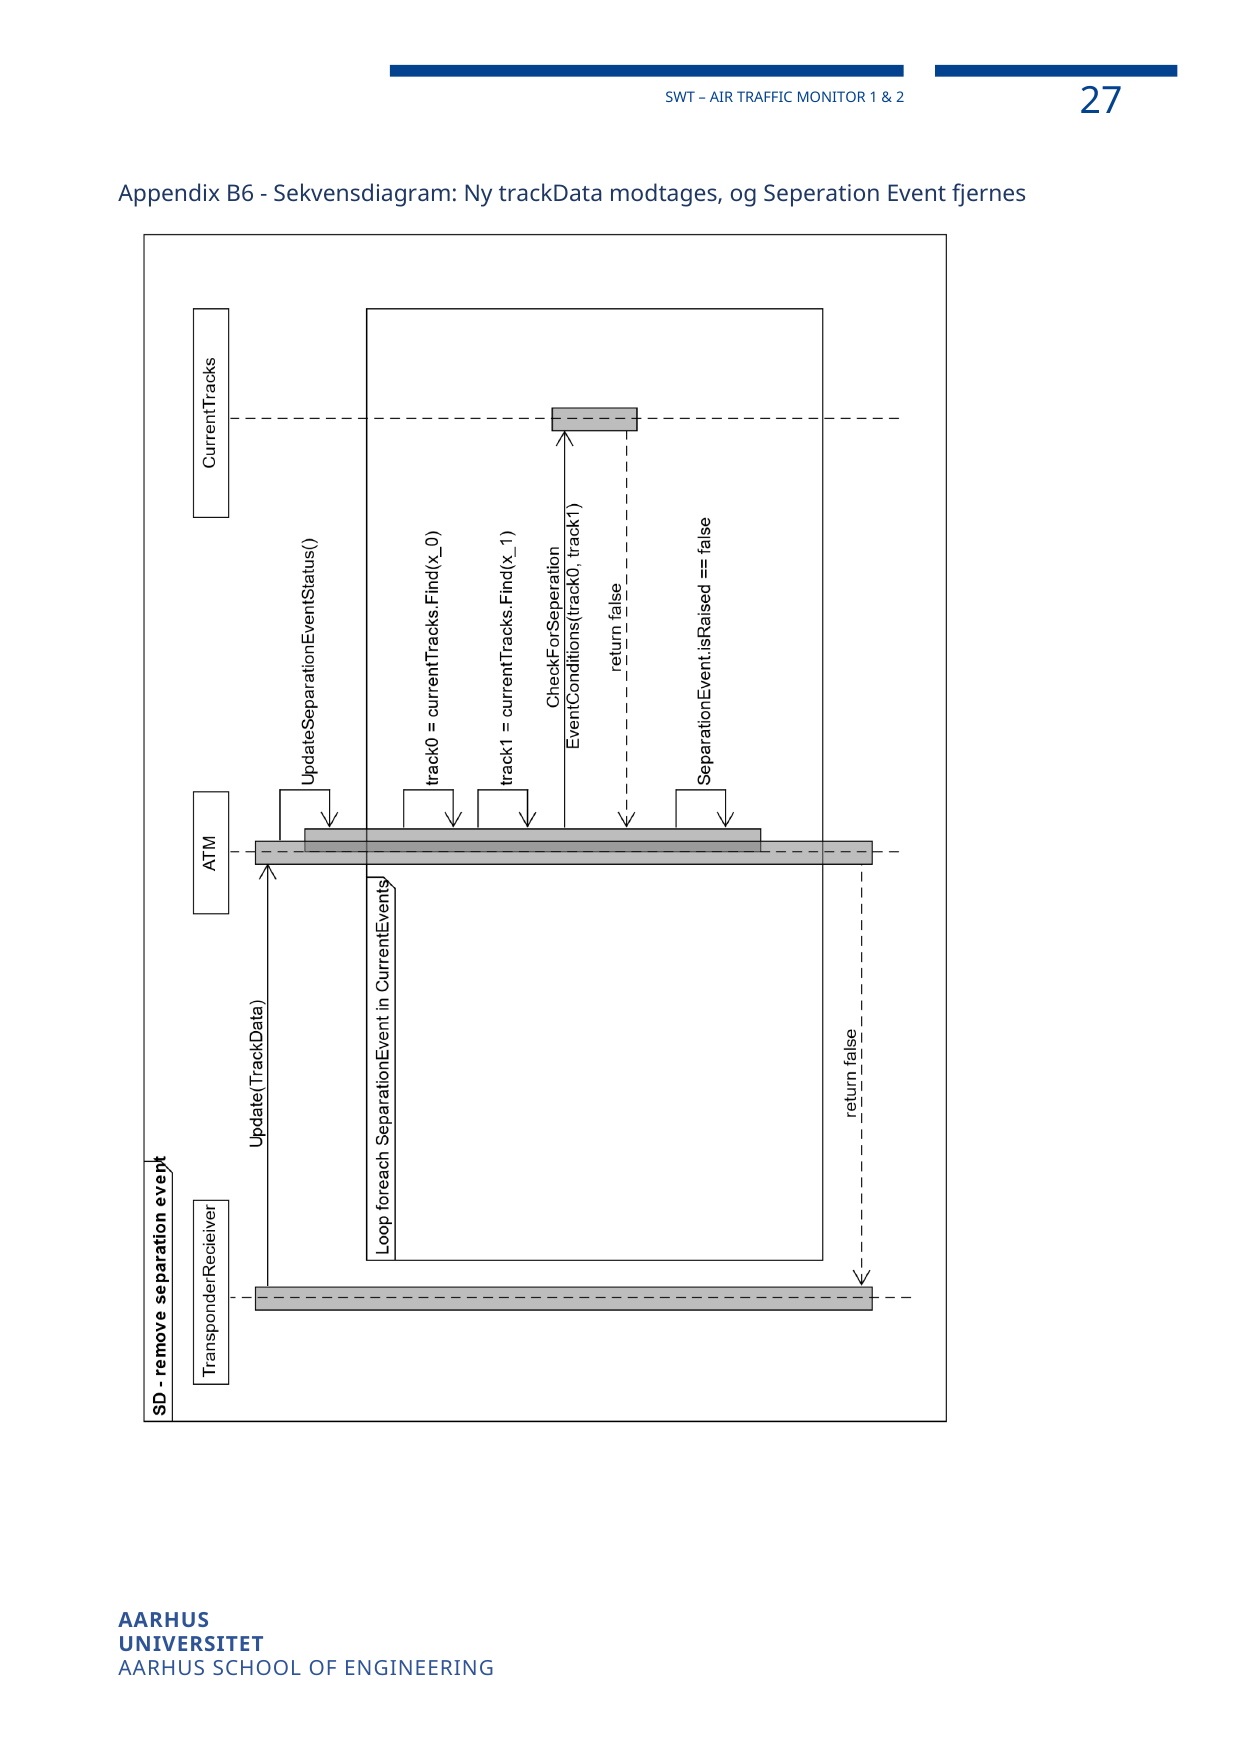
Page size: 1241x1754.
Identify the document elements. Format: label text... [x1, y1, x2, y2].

subtitle Appendix B6 - Sekvensdiagram: Ny trackData modtages, og Seperation Event fjernes [118, 177, 1122, 208]
picture [119, 210, 971, 1445]
